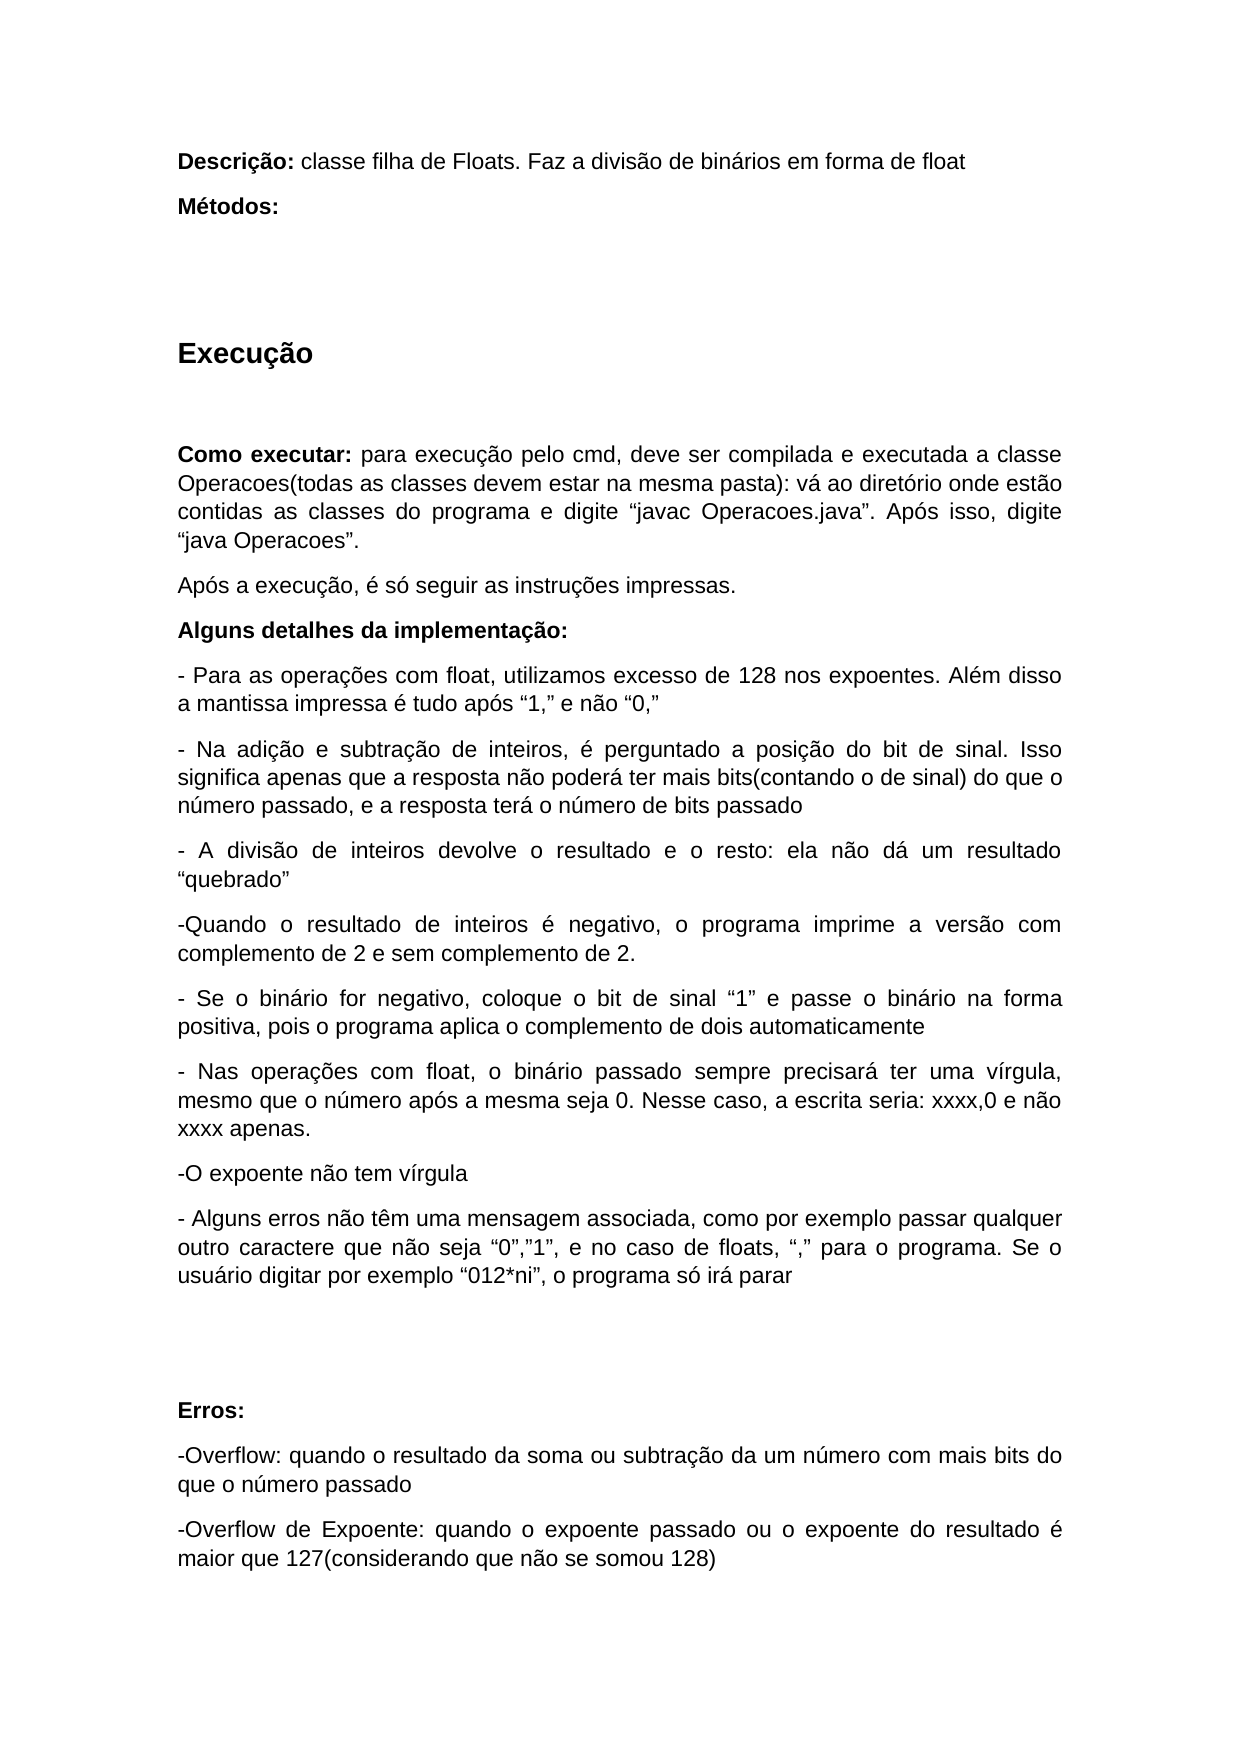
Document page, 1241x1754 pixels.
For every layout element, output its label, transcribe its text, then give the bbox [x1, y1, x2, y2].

text - Se o binário for negativo, coloque o bit de sinal “1” e passe o binário na forma positiva, pois o programa aplica o complemento de dois automaticamente [177, 984, 1063, 1039]
text Como executar: para execução pelo cmd, deve ser compilada e executada a classe Operacoes(todas as classes devem estar na mesma pasta): vá ao diretório onde estão contidas as classes do programa e digite “javac Operacoes.java”. Após isso, digite “java Operacoes”. [177, 441, 1063, 553]
text -Overflow de Expoente: quando o expoente passado ou o expoente do resultado é maior que 127(considerando que não se somou 128) [177, 1516, 1063, 1571]
text Descrição: classe filha de Floats. Faz a divisão de binários em forma de float [177, 148, 1063, 174]
text - Para as operações com float, utilizamos excesso de 128 nos expoentes. Além disso a mantissa impressa é tudo após “1,” e não “0,” [177, 662, 1063, 717]
text Alguns detalhes da implementação: [177, 617, 1063, 643]
text Métodos: [177, 193, 1063, 219]
text -O expoente não tem vírgula [177, 1160, 1063, 1186]
text - Na adição e subtração de inteiros, é perguntado a posição do bit de sinal. Isso significa apenas que a resposta não poderá ter mais bits(contando o de sinal) do que o número passado, e a resposta terá o número de bits passado [177, 736, 1063, 819]
text - Alguns erros não têm uma mensagem associada, como por exemplo passar qualquer outro caractere que não seja “0”,”1”, e no caso de floats, “,” para o programa. Se o usuário digitar por exemplo “012*ni”, o programa só irá parar [177, 1205, 1063, 1288]
text -Quando o resultado de inteiros é negativo, o programa imprime a versão com complemento de 2 e sem complemento de 2. [177, 911, 1063, 966]
text Execução [177, 336, 1063, 369]
text -Overflow: quando o resultado da soma ou subtração da um número com mais bits do que o número passado [177, 1442, 1063, 1497]
text Após a execução, é só seguir as instruções impressas. [177, 572, 1063, 598]
text - Nas operações com float, o binário passado sempre precisará ter uma vírgula, mesmo que o número após a mesma seja 0. Nesse caso, a escrita seria: xxxx,0 e não xxxx apenas. [177, 1058, 1063, 1141]
text Erros: [177, 1397, 1063, 1424]
text - A divisão de inteiros devolve o resultado e o resto: ela não dá um resultado “quebrado” [177, 837, 1063, 892]
